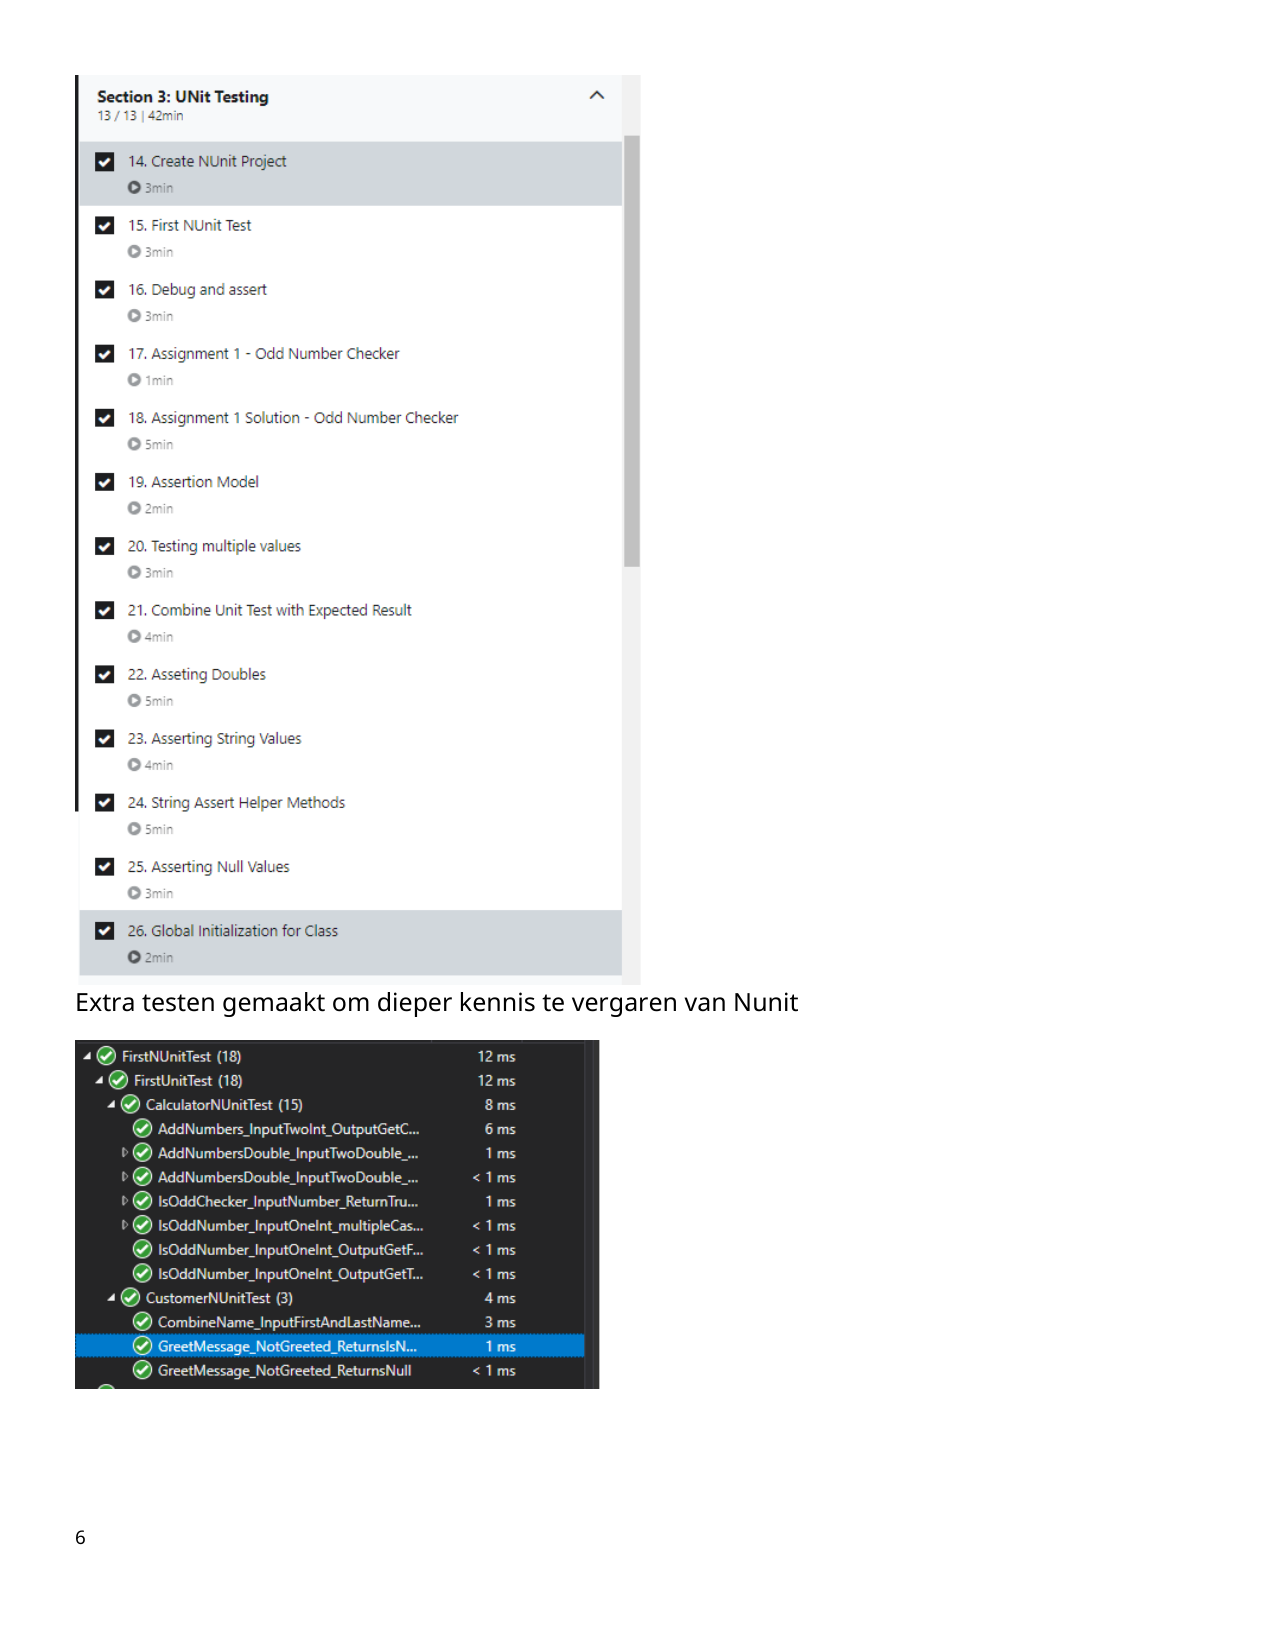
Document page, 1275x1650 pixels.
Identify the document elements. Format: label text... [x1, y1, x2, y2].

text Extra testen gemaakt om dieper kennis te vergaren van Nunit [75, 984, 1200, 1018]
picture [75, 75, 641, 985]
picture [75, 1040, 600, 1389]
